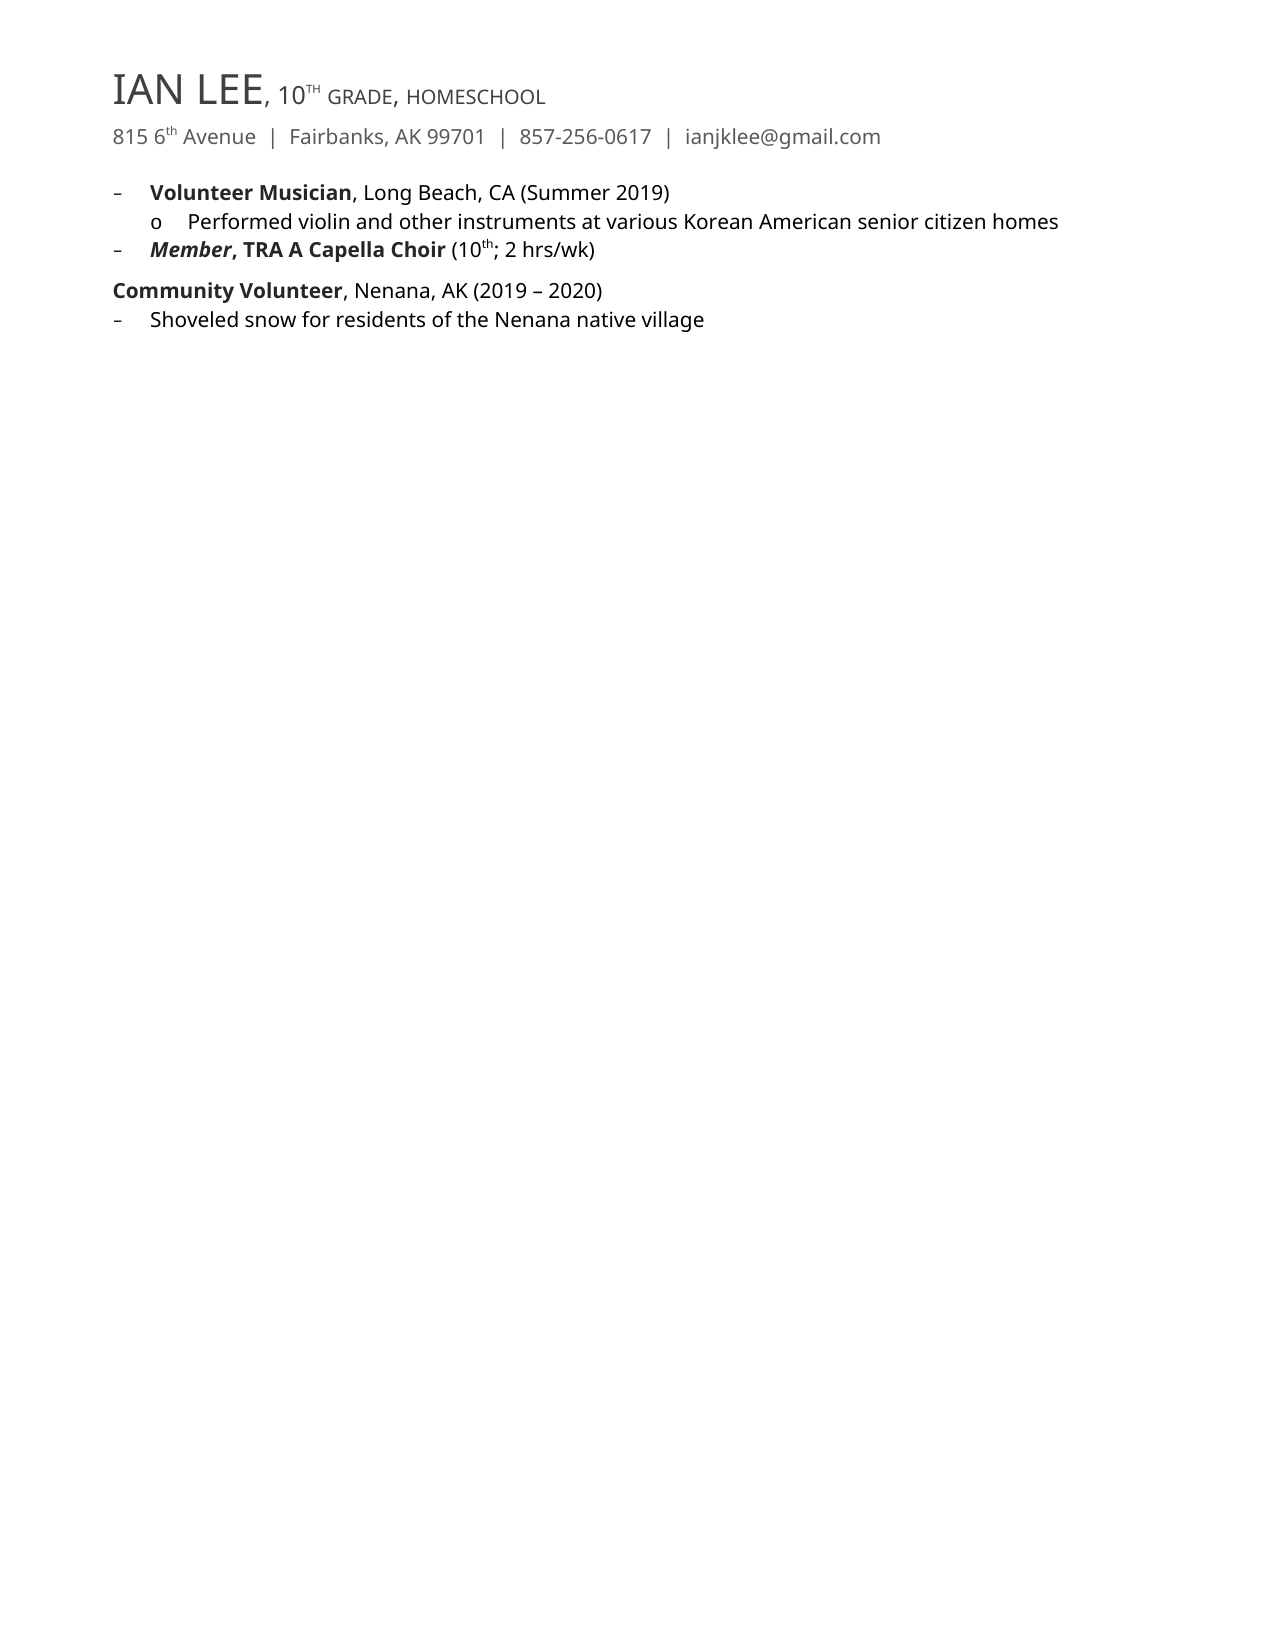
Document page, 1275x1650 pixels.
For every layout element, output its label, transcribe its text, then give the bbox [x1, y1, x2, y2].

list Member, TRA A Capella Choir (10th; 2 hrs/wk) [112, 235, 1200, 264]
list Shoveled snow for residents of the Nenana native village [112, 305, 1200, 333]
text Community Volunteer, Nenana, AK (2019 – 2020) [112, 276, 1200, 305]
list Performed violin and other instruments at various Korean American senior citizen homes [150, 207, 1200, 235]
list Volunteer Musician, Long Beach, CA (Summer 2019) [112, 178, 1200, 207]
